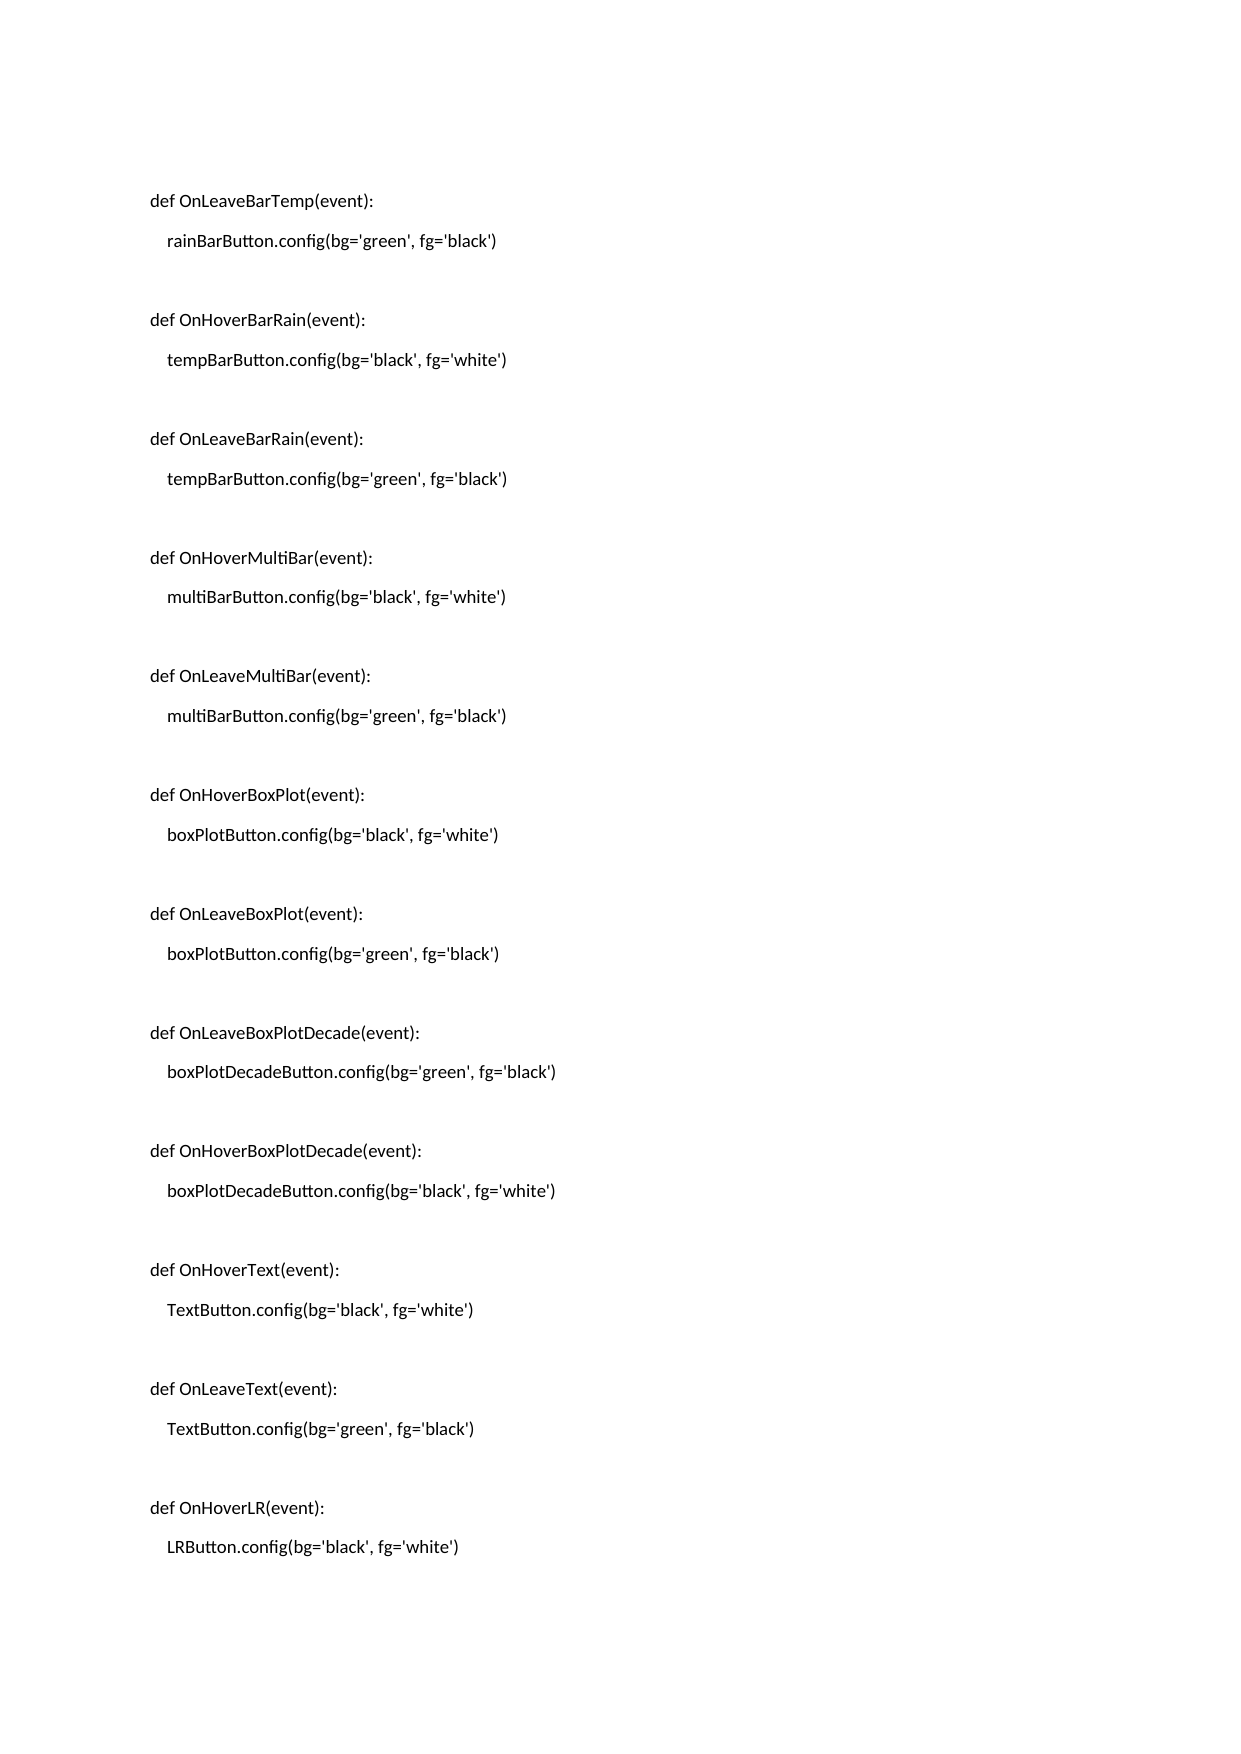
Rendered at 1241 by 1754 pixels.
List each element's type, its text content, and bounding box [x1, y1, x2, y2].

text def OnLeaveMultiBar(event): [150, 664, 1090, 687]
text def OnHoverLR(event): [150, 1496, 1090, 1519]
text def OnHoverBarRain(event): [150, 308, 1090, 331]
text def OnHoverBoxPlotDecade(event): [150, 1139, 1090, 1162]
text TextButton.config(bg='green', fg='black') [150, 1417, 1090, 1439]
text multiBarButton.config(bg='green', fg='black') [150, 704, 1090, 727]
text rainBarButton.config(bg='green', fg='black') [150, 229, 1090, 252]
text def OnLeaveBoxPlotDecade(event): [150, 1021, 1090, 1044]
text def OnLeaveBarTemp(event): [150, 189, 1090, 212]
text LRButton.config(bg='black', fg='white') [150, 1535, 1090, 1558]
text boxPlotButton.config(bg='green', fg='black') [150, 942, 1090, 964]
text boxPlotDecadeButton.config(bg='black', fg='white') [150, 1179, 1090, 1202]
text boxPlotButton.config(bg='black', fg='white') [150, 823, 1090, 846]
text boxPlotDecadeButton.config(bg='green', fg='black') [150, 1060, 1090, 1083]
text def OnLeaveText(event): [150, 1377, 1090, 1400]
text multiBarButton.config(bg='black', fg='white') [150, 585, 1090, 608]
text def OnHoverText(event): [150, 1258, 1090, 1281]
text def OnLeaveBarRain(event): [150, 427, 1090, 450]
text tempBarButton.config(bg='black', fg='white') [150, 348, 1090, 371]
text def OnLeaveBoxPlot(event): [150, 902, 1090, 925]
text tempBarButton.config(bg='green', fg='black') [150, 467, 1090, 489]
text def OnHoverBoxPlot(event): [150, 783, 1090, 806]
text def OnHoverMultiBar(event): [150, 546, 1090, 569]
text TextButton.config(bg='black', fg='white') [150, 1298, 1090, 1321]
